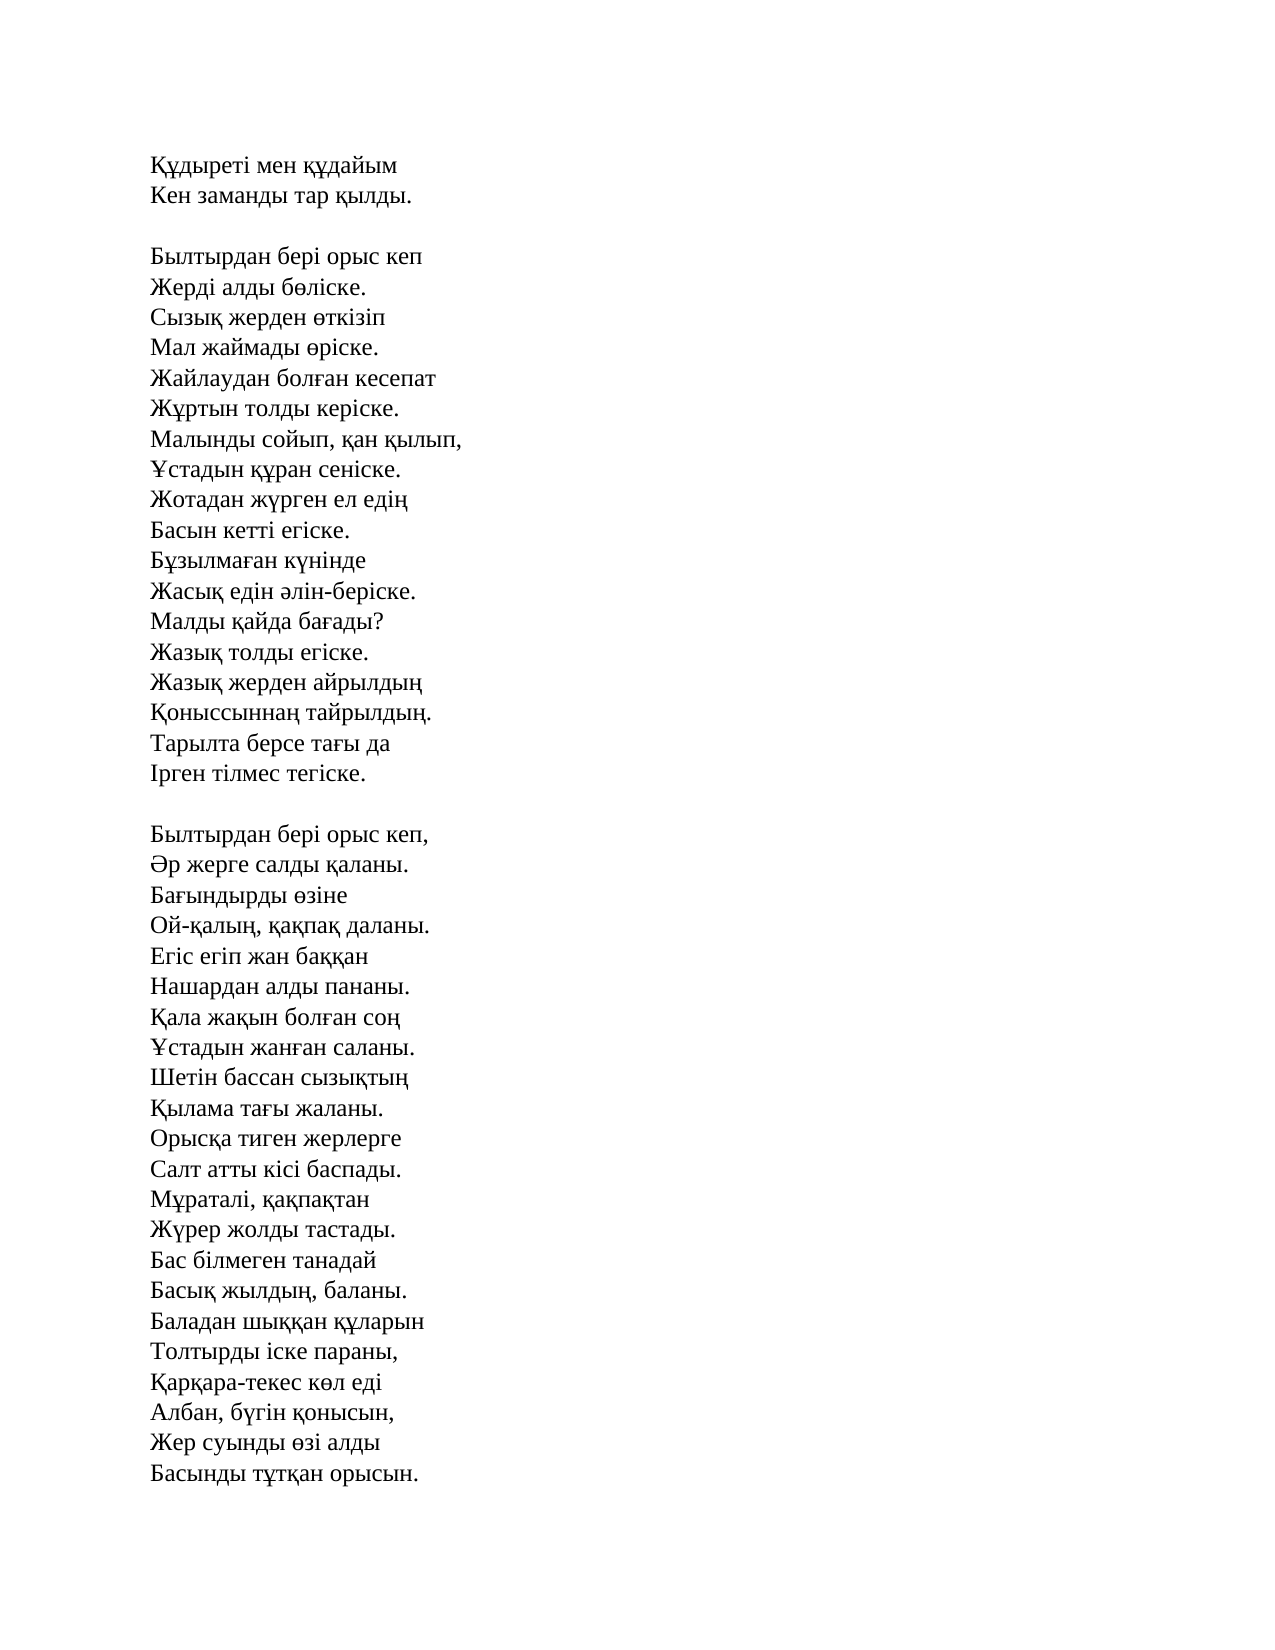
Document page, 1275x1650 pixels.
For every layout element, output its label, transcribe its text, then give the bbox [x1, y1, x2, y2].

text Толтырды icке параны, [150, 1336, 1125, 1365]
text Сызық жерден өткiзiп [150, 302, 1125, 331]
text Жазық жерден айрылдың [150, 667, 1125, 696]
text Тарылта берсе тағы да [150, 728, 1125, 757]
text Мал жаймады өрiске. [150, 332, 1125, 361]
text Мұраталі, қақпақтан [150, 1184, 1125, 1213]
text Бағындырды өзiне [150, 880, 1125, 909]
text Бұзылмаған күнiнде [150, 545, 1125, 574]
text Жұртын толды керiске. [150, 393, 1125, 422]
text Малды қайда бағады? [150, 606, 1125, 635]
text Қарқара-текес көл едi [150, 1367, 1125, 1395]
text Басын кеттi егiске. [150, 515, 1125, 544]
text Егiс егiп жан баққан [150, 941, 1125, 969]
text Қылама тағы жаланы. [150, 1093, 1125, 1122]
text Жүрер жолды тастады. [150, 1214, 1125, 1243]
text Ой-қалың, қақпақ даланы. [150, 910, 1125, 939]
text Шетiн бассан сызықтың [150, 1062, 1125, 1091]
text Баладан шыққан құларын [150, 1306, 1125, 1334]
text Басық жылдың, баланы. [150, 1275, 1125, 1304]
text Салт атты кiсi баспады. [150, 1154, 1125, 1182]
text Жазық толды егiске. [150, 637, 1125, 665]
text Жер суынды өзi алды [150, 1427, 1125, 1456]
text Ірген тiлмес тегiске. [150, 758, 1125, 787]
text Албан, бүгін қонысын, [150, 1397, 1125, 1426]
text Басынды тұтқан орысын. [150, 1458, 1125, 1487]
text Ұстадын құран сенiске. [150, 454, 1125, 483]
text Кен заманды тар қылды. [150, 180, 1125, 209]
text Ұстадын жанған cаланы. [150, 1032, 1125, 1061]
text Жайлаудан болған кесепат [150, 363, 1125, 392]
text Былтырдан берi орыс кеп, [150, 819, 1125, 848]
text Нашардан алды пананы. [150, 971, 1125, 1000]
text Малынды сойып, қан қылып, [150, 424, 1125, 452]
text Жотадан жүрген ел едiң [150, 484, 1125, 513]
text Былтырдан берi орыс кеп [150, 241, 1125, 270]
text Қала жақын болған соң [150, 1002, 1125, 1030]
text Орысқа тиген жерлерге [150, 1123, 1125, 1152]
text Құдыретi мен құдайым [150, 150, 1125, 179]
text Әр жерге салды қаланы. [150, 849, 1125, 878]
text Бас бiлмеген танадай [150, 1245, 1125, 1274]
text Жасық едiн әлін-берiске. [150, 576, 1125, 604]
text Жердi алды бөлiске. [150, 272, 1125, 300]
text Қоныссыннаң тайрылдың. [150, 697, 1125, 726]
